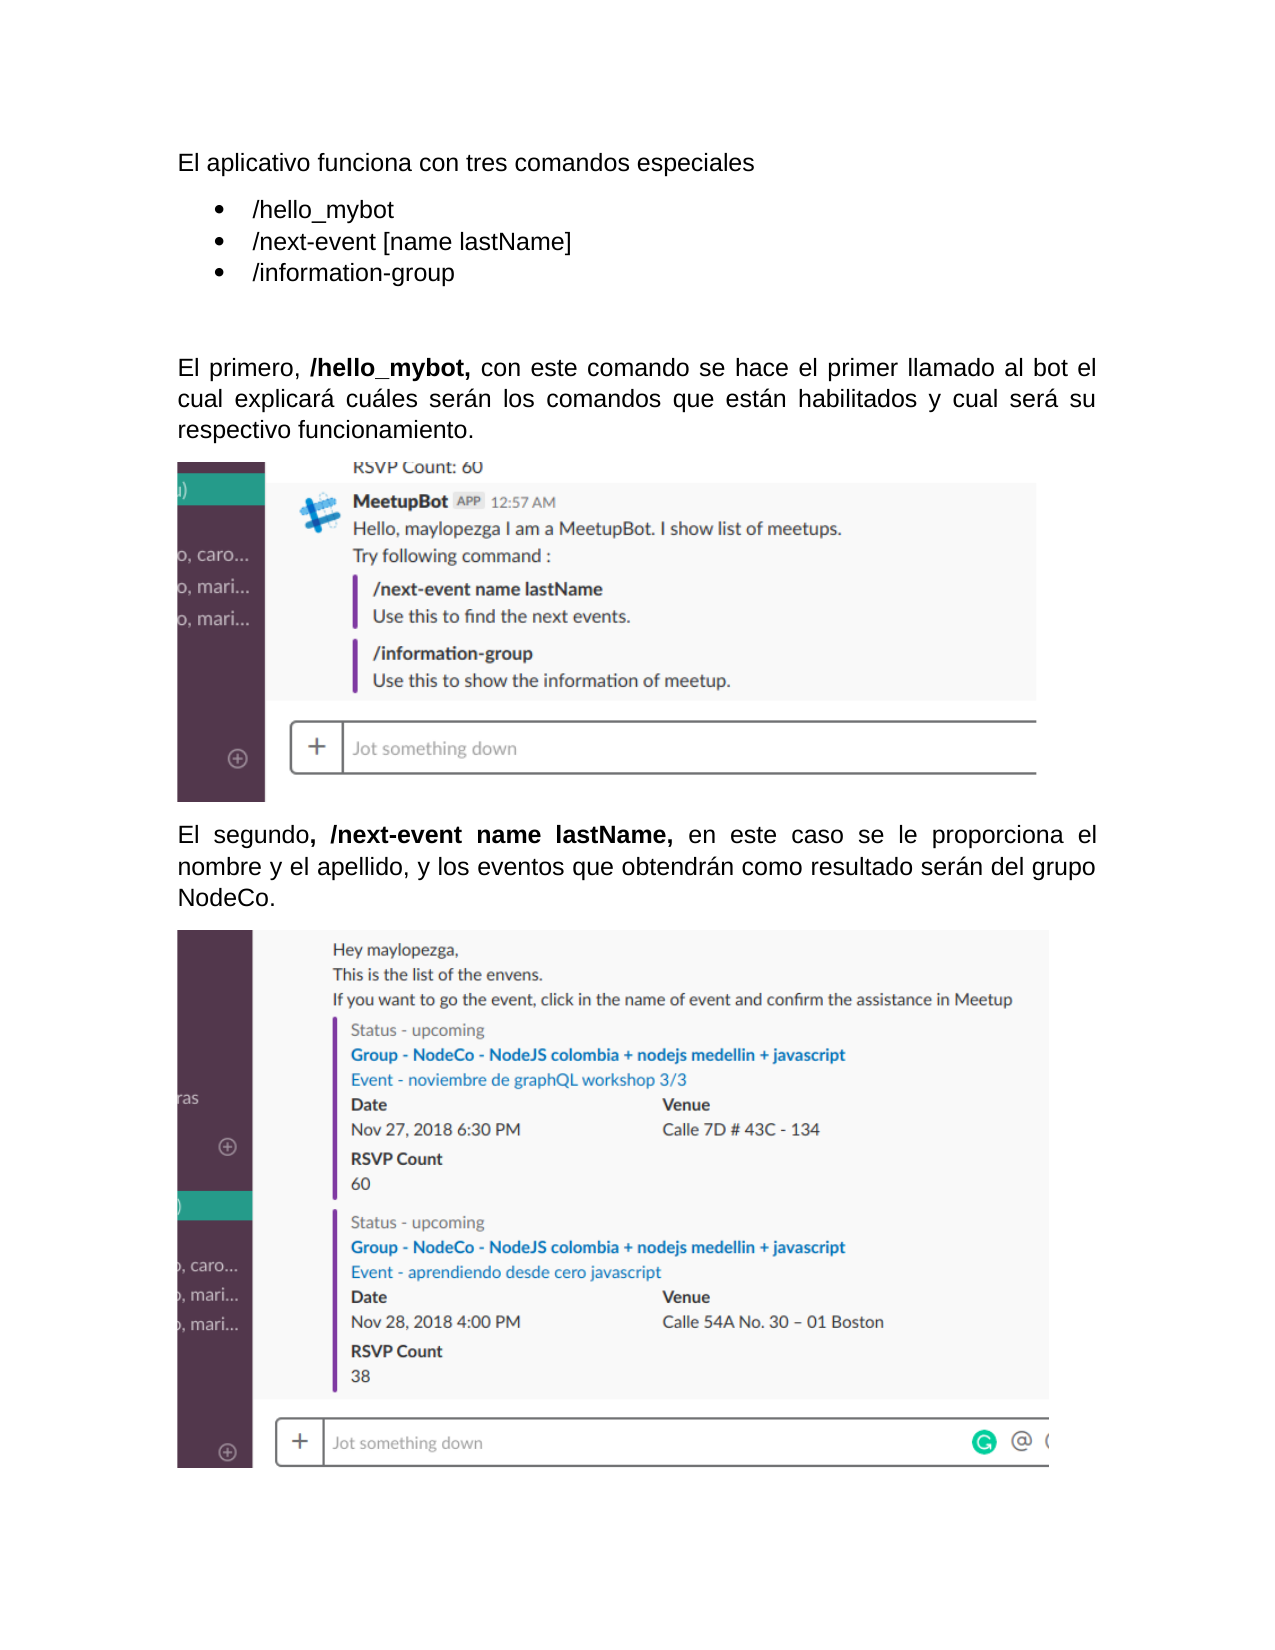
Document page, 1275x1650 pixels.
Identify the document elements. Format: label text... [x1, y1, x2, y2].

text El primero, /hello_mybot, con este comando se hace el primer llamado al bot el cual explicará cuáles serán los comandos que están habilitados y cual será su respectivo funcionamiento. [177, 353, 1098, 444]
picture [177, 462, 1037, 802]
text El aplicativo funciona con tres comandos especiales [177, 148, 1098, 176]
list /hello_mybot [215, 195, 1098, 224]
list /information-group [215, 258, 1098, 286]
text El segundo, /next-event name lastName, en este caso se le proporciona el nombre y el apellido, y los eventos que obtendrán como resultado serán del grupo NodeCo. [177, 821, 1098, 911]
list /next-event [name lastName] [215, 226, 1098, 255]
picture [177, 930, 1049, 1468]
